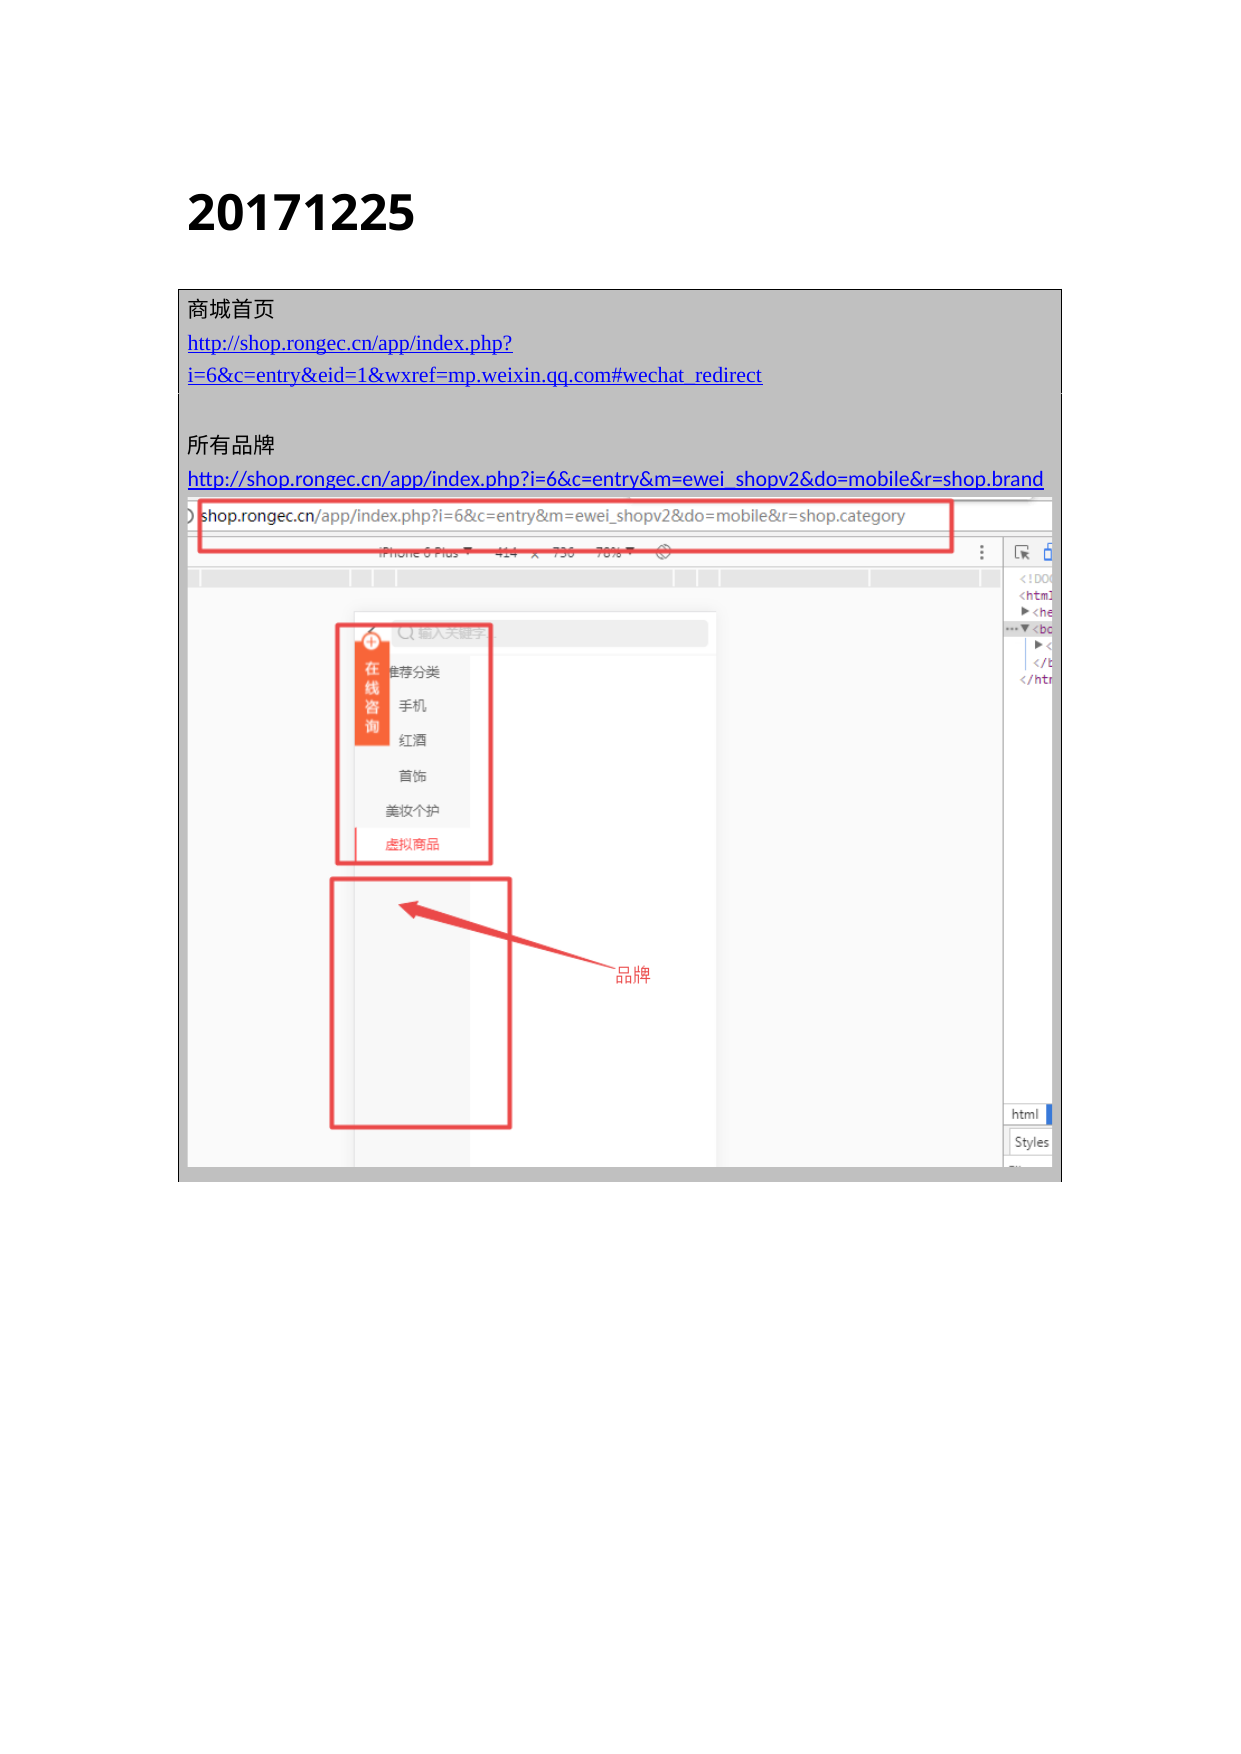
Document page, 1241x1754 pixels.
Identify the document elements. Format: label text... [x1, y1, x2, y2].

list 所有品牌 [179, 428, 1061, 463]
list 商城首页 [179, 290, 1061, 326]
list http://shop.rongec.cn/app/index.php?i=6&c=entry&m=ewei_shopv2&do=mobile&r=shop.brand [179, 463, 1061, 497]
subtitle 20171225 [187, 162, 1053, 259]
picture [187, 497, 1053, 1167]
list http://shop.rongec.cn/app/index.php?i=6&c=entry&eid=1&wxref=mp.weixin.qq.com#wechat_redirect [179, 326, 1061, 393]
